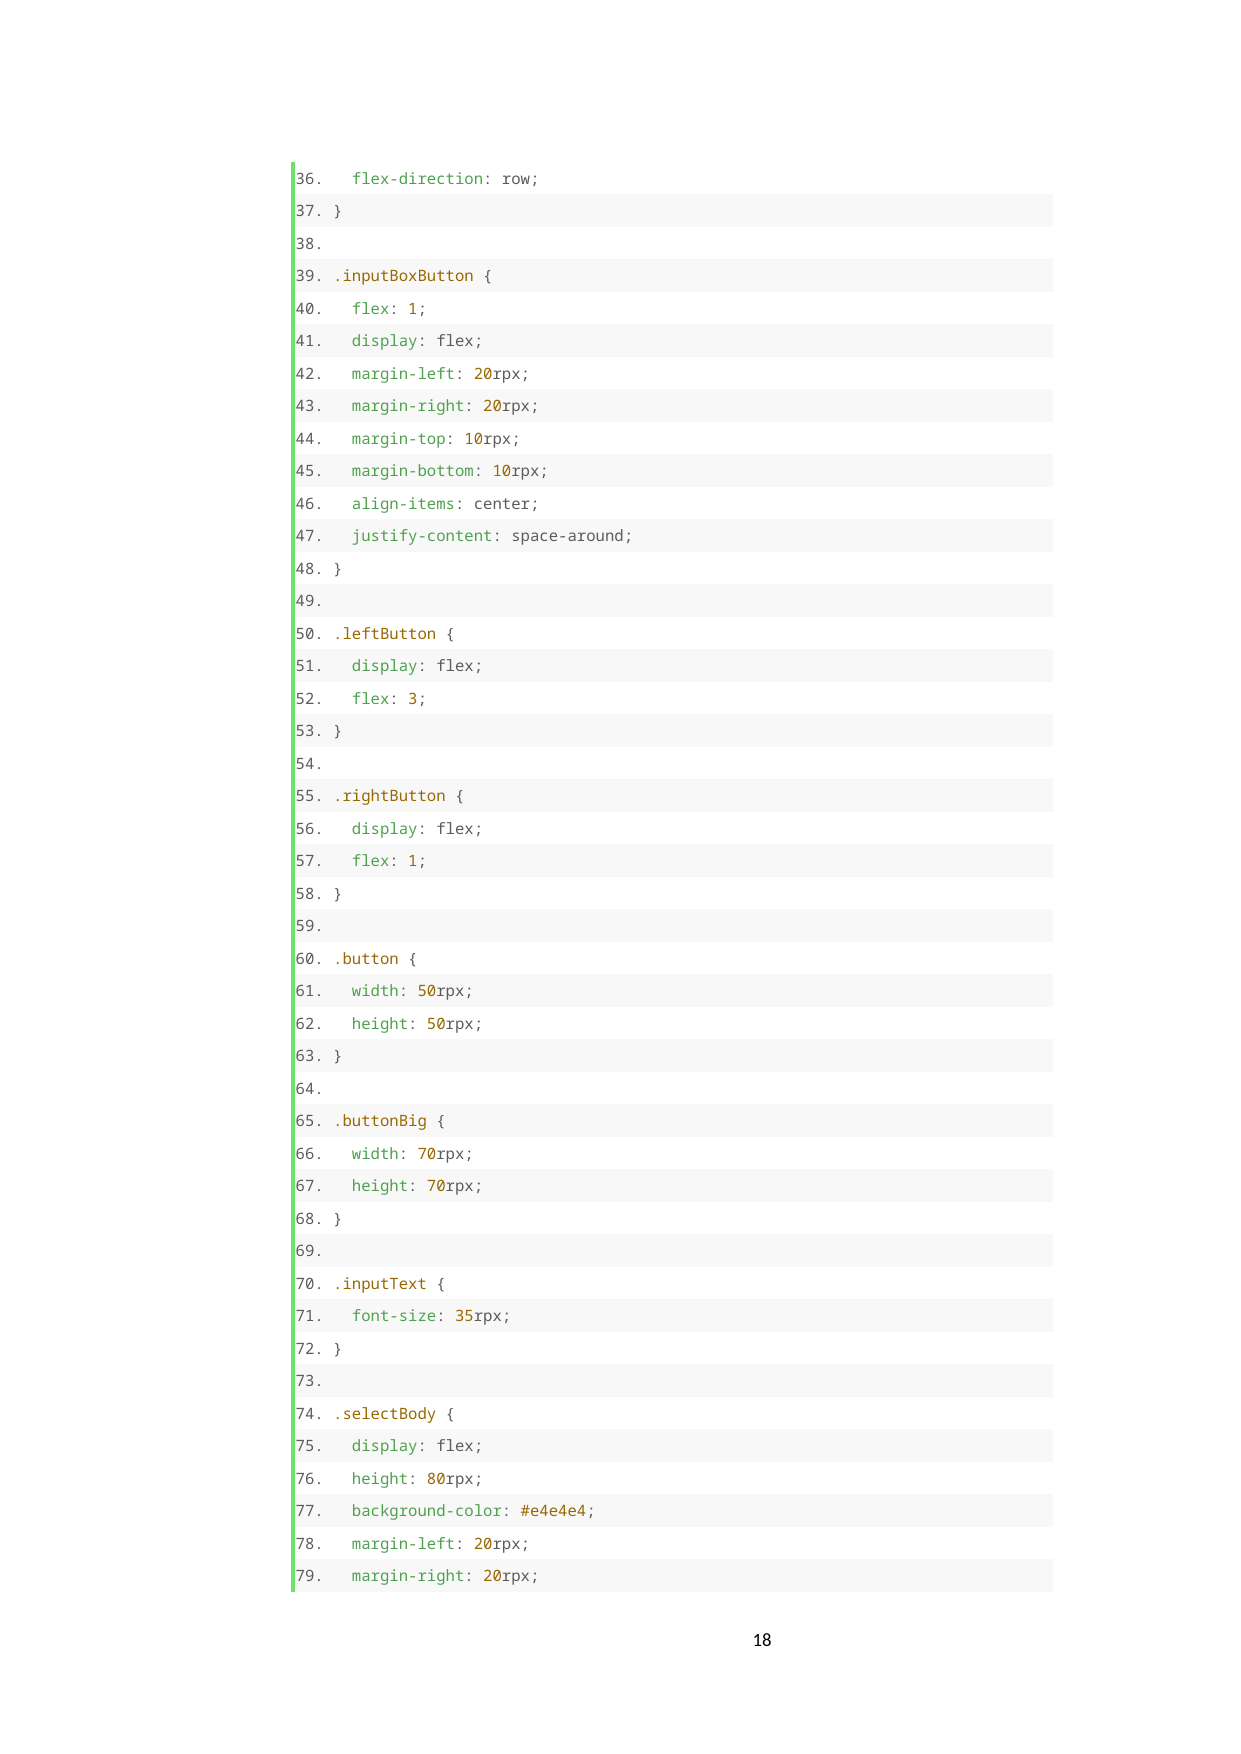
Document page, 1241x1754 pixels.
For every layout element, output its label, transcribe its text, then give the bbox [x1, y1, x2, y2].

list align-items: center; [295, 487, 1053, 519]
list display: flex; [295, 1429, 1053, 1462]
list .inputText { [295, 1267, 1053, 1299]
list display: flex; [295, 324, 1053, 357]
list .leftButton { [295, 617, 1053, 649]
list .buttonBig { [295, 1104, 1053, 1137]
list margin-left: 20rpx; [295, 357, 1053, 389]
list margin-right: 20rpx; [295, 389, 1053, 422]
list font-size: 35rpx; [295, 1299, 1053, 1332]
list } [295, 552, 1053, 584]
list .inputBoxButton { [295, 259, 1053, 292]
list width: 70rpx; [295, 1137, 1053, 1169]
list margin-right: 20rpx; [295, 1559, 1053, 1592]
list .button { [295, 942, 1053, 974]
list flex: 1; [295, 292, 1053, 324]
list margin-left: 20rpx; [295, 1527, 1053, 1559]
list .rightButton { [295, 779, 1053, 812]
list } [295, 1039, 1053, 1072]
list display: flex; [295, 649, 1053, 682]
list background-color: #e4e4e4; [295, 1494, 1053, 1527]
list margin-top: 10rpx; [295, 422, 1053, 454]
list height: 70rpx; [295, 1169, 1053, 1202]
list flex: 3; [295, 682, 1053, 714]
list } [295, 714, 1053, 747]
list margin-bottom: 10rpx; [295, 454, 1053, 487]
list height: 50rpx; [295, 1007, 1053, 1039]
list } [295, 877, 1053, 909]
list } [295, 194, 1053, 227]
list flex-direction: row; [295, 162, 1053, 194]
list } [295, 1202, 1053, 1234]
list } [295, 1332, 1053, 1364]
list width: 50rpx; [295, 974, 1053, 1007]
list .selectBody { [295, 1397, 1053, 1429]
list height: 80rpx; [295, 1462, 1053, 1494]
list justify-content: space-around; [295, 519, 1053, 552]
list flex: 1; [295, 844, 1053, 877]
list display: flex; [295, 812, 1053, 844]
